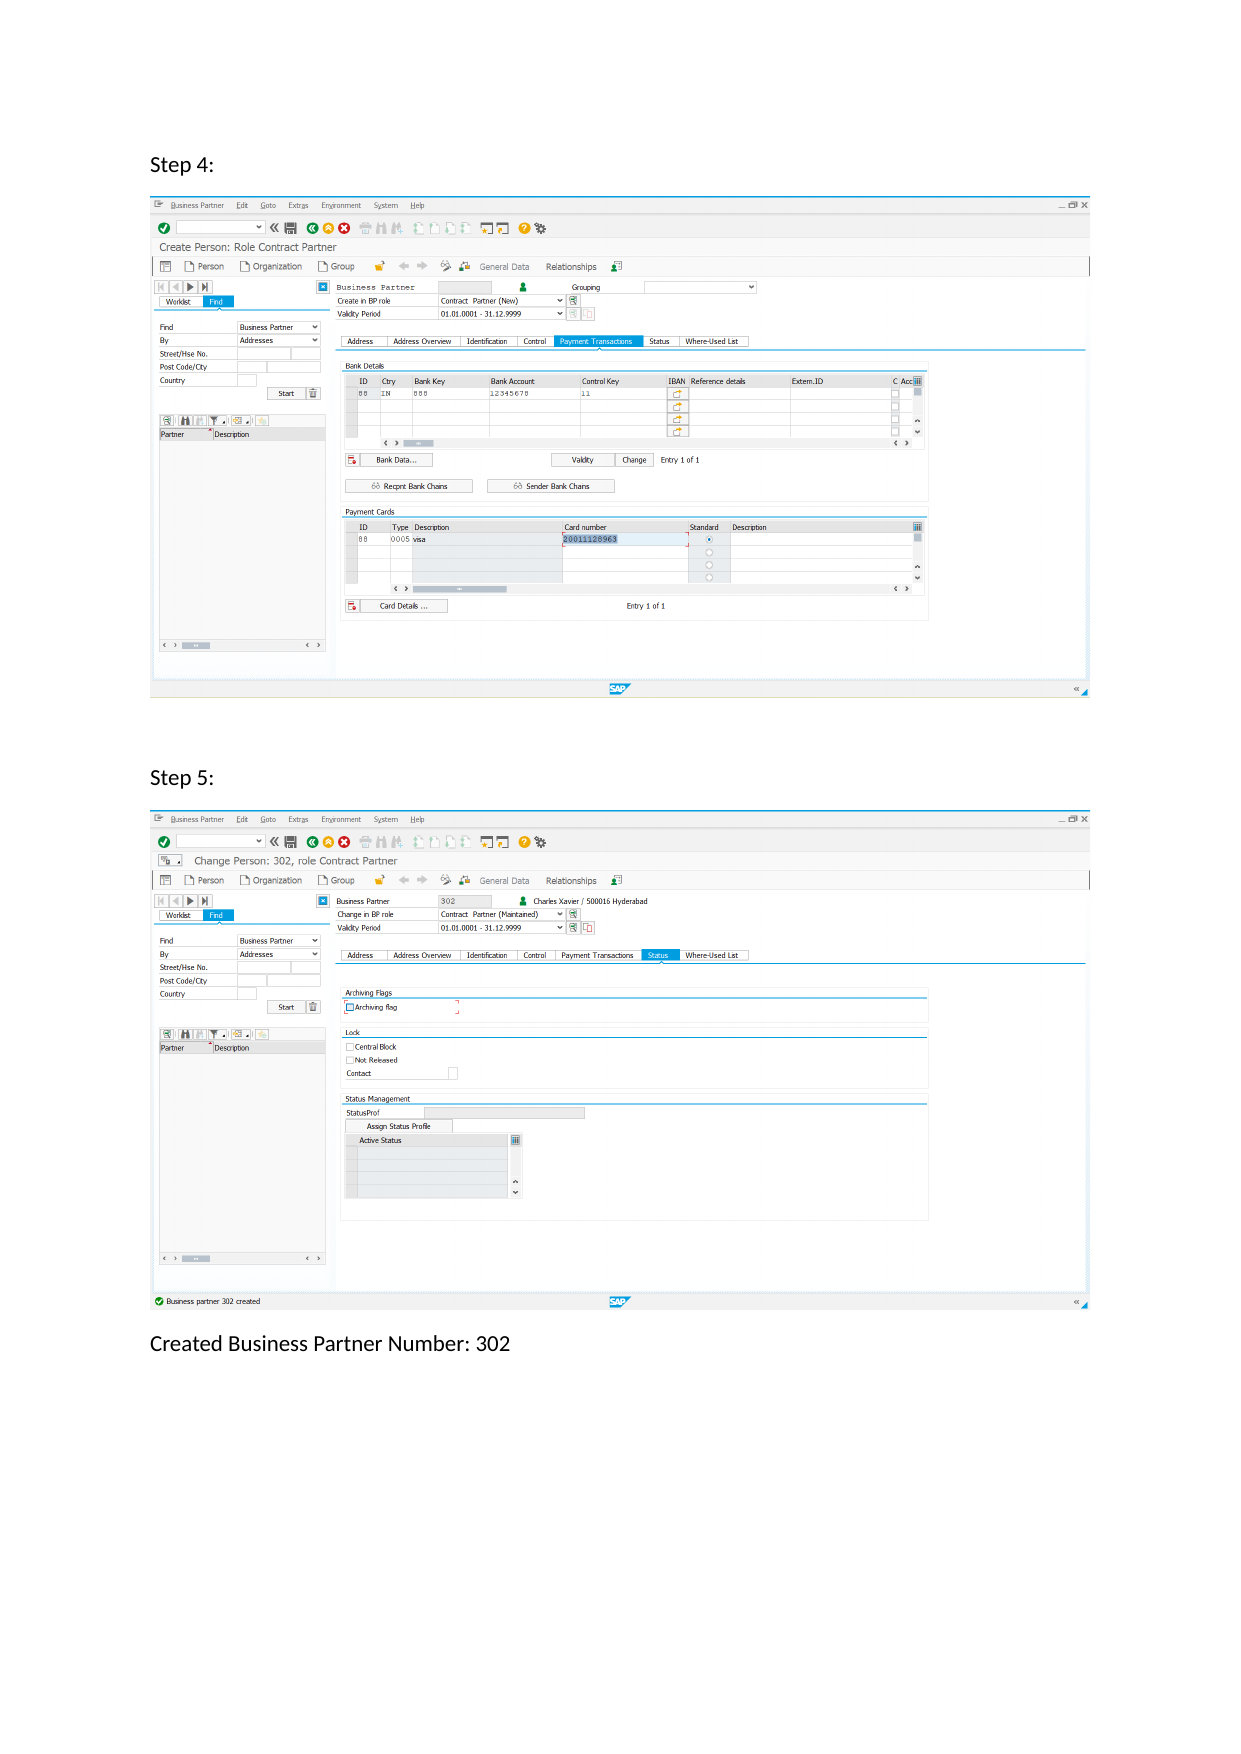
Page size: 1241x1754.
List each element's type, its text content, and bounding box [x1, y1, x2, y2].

text Step 5: [150, 763, 1090, 791]
picture [150, 198, 1091, 698]
picture [150, 812, 1091, 1310]
text Step 4: [150, 150, 1090, 178]
text Created Business Partner Number: 302 [150, 1329, 1090, 1357]
